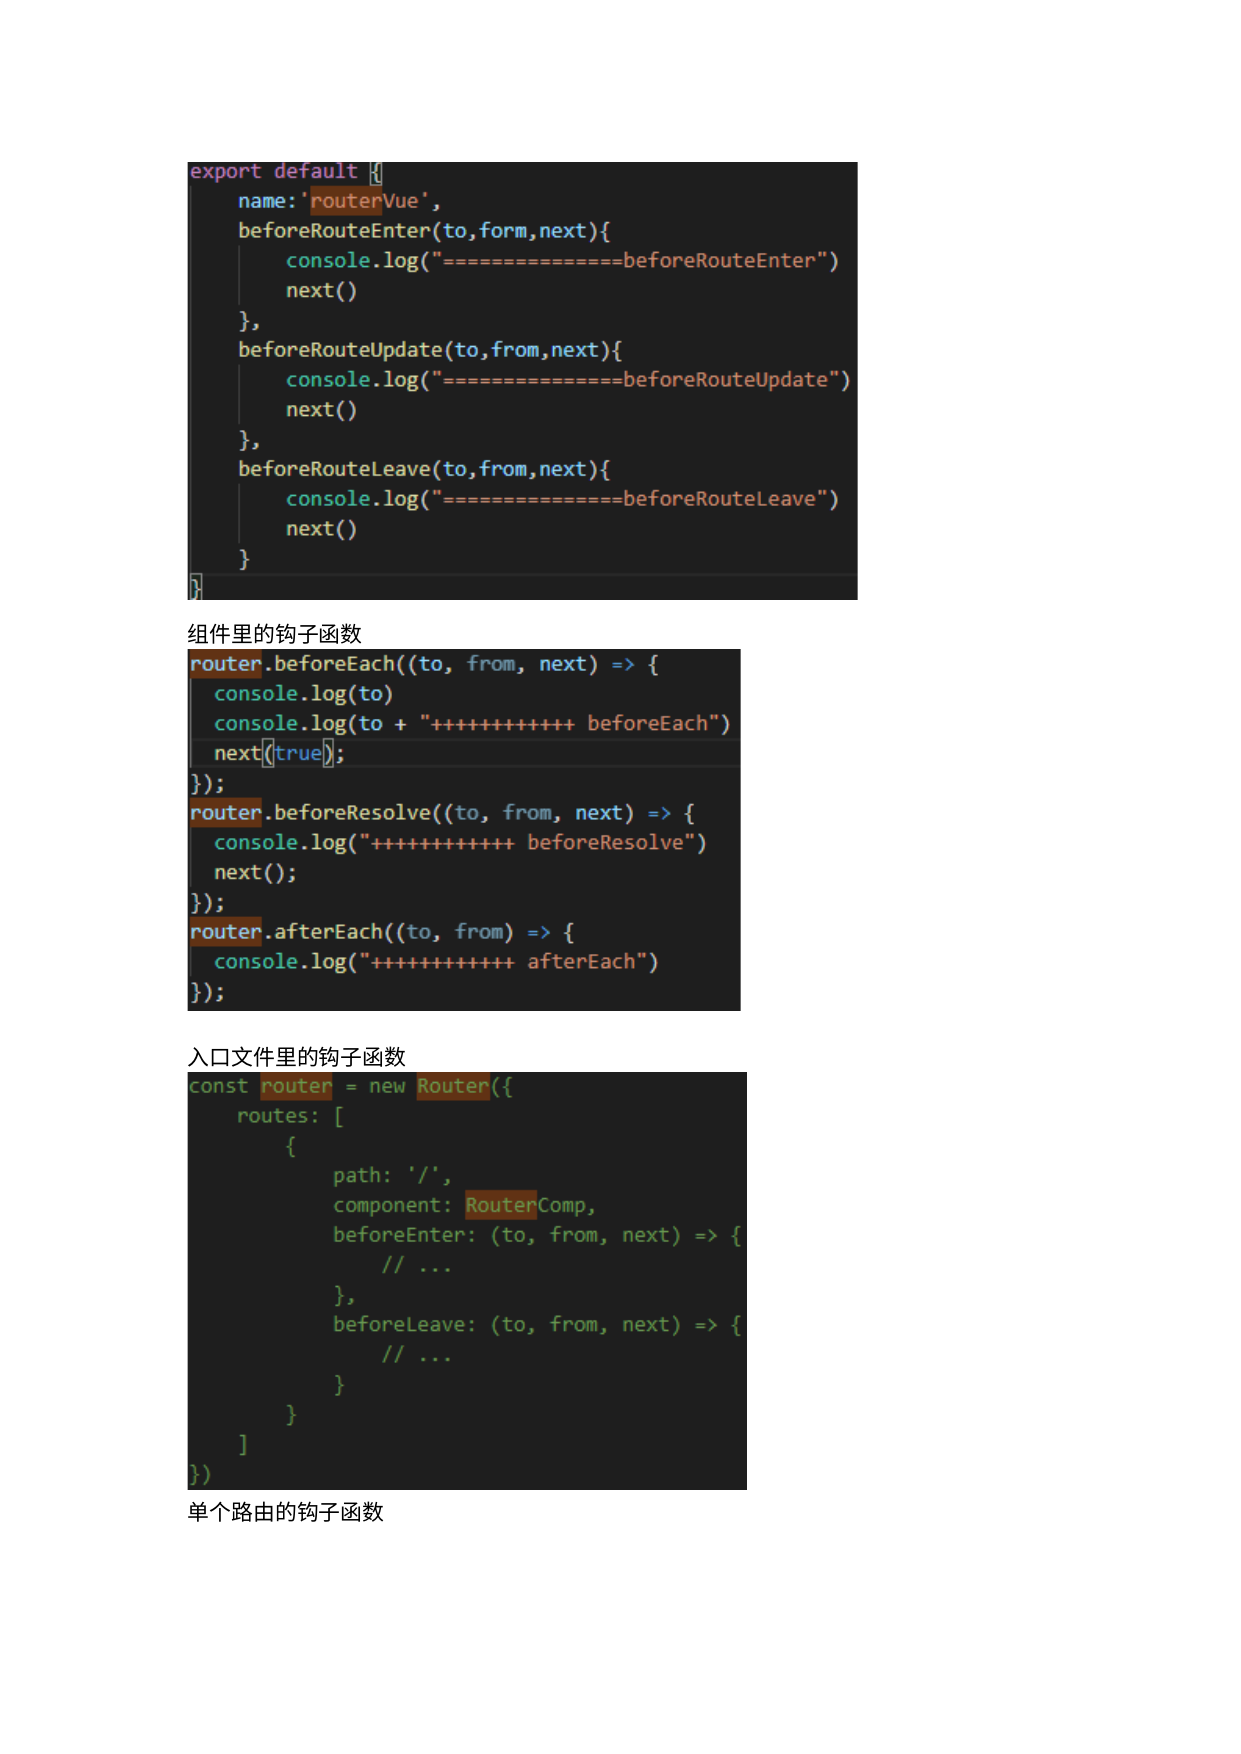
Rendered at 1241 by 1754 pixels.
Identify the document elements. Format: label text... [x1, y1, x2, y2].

text 单个路由的钩子函数 [187, 1494, 1053, 1527]
picture [187, 649, 741, 1011]
picture [187, 162, 858, 600]
text 入口文件里的钩子函数 [187, 1039, 1053, 1072]
text 组件里的钩子函数 [187, 617, 1053, 649]
picture [187, 1072, 747, 1490]
